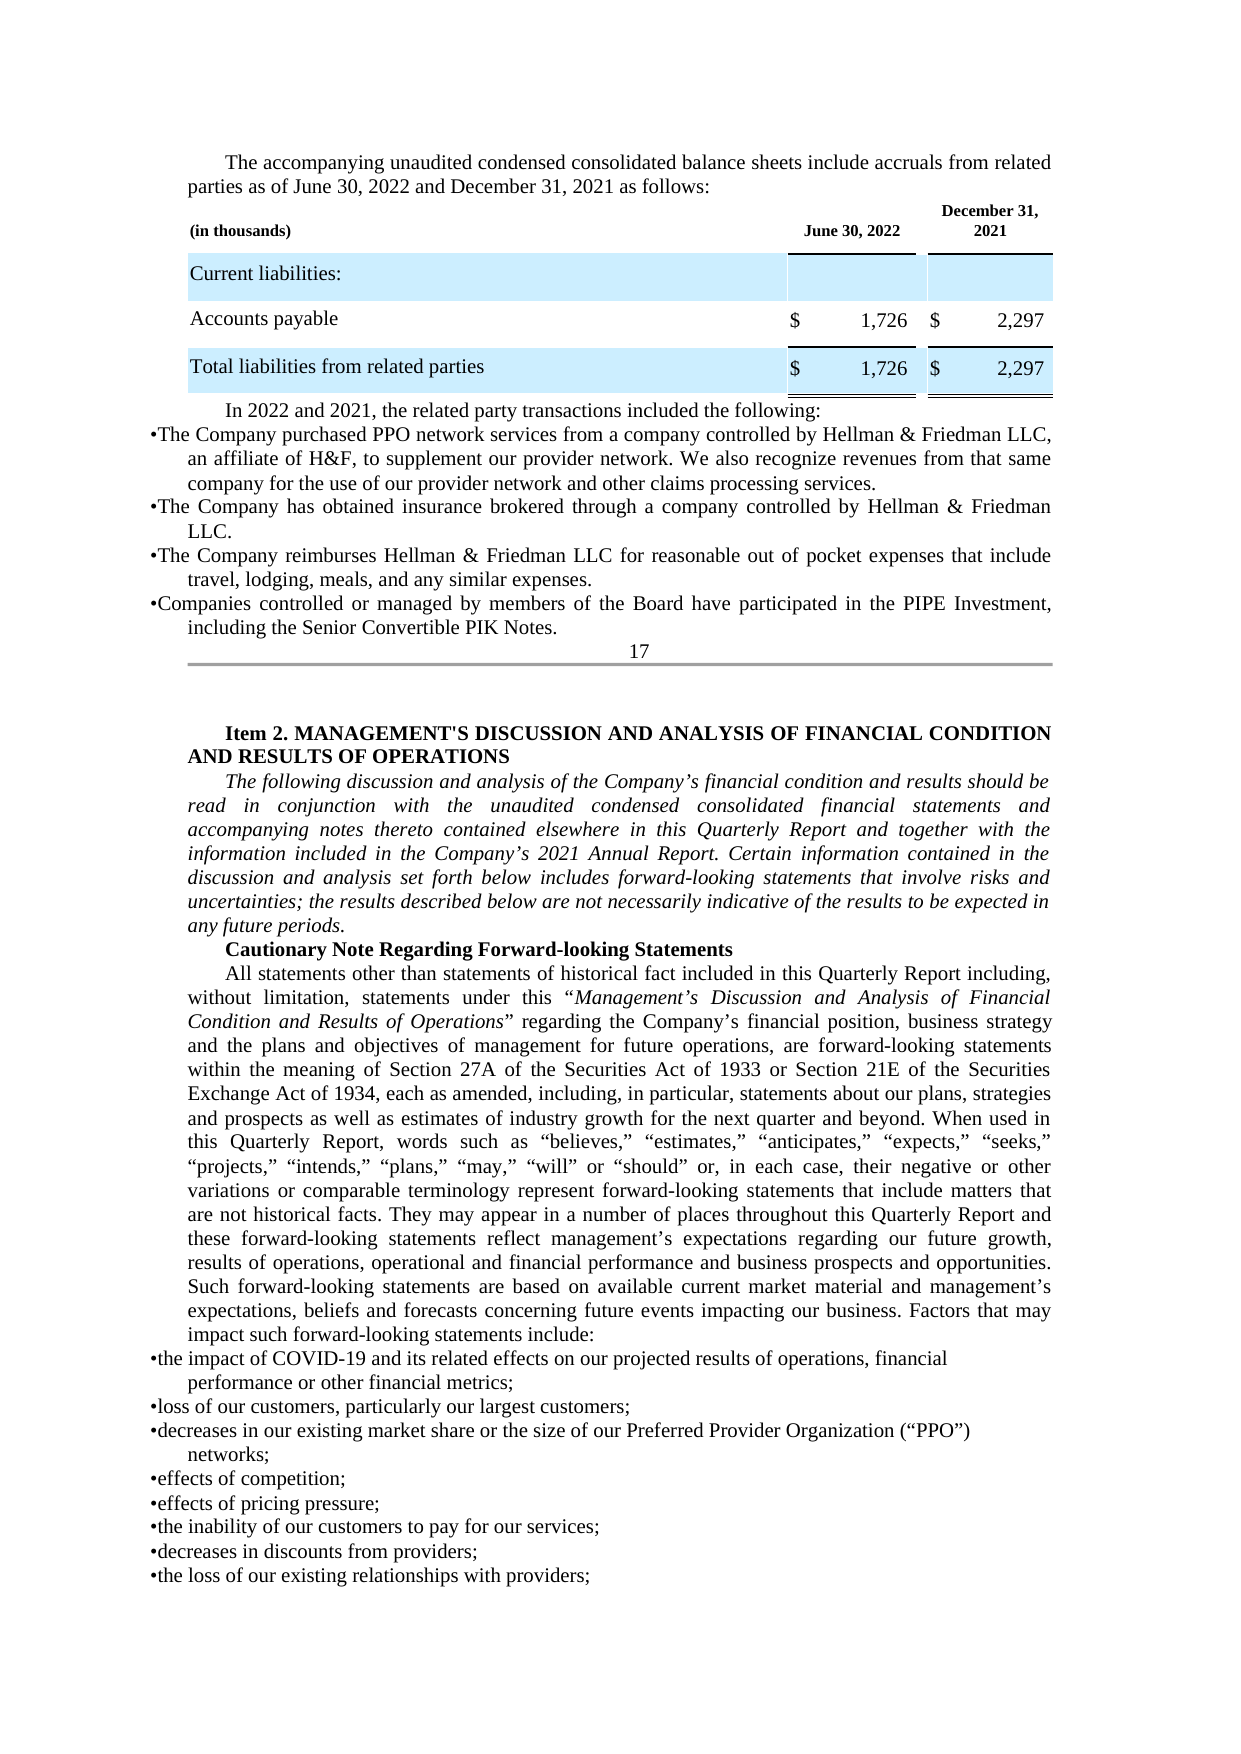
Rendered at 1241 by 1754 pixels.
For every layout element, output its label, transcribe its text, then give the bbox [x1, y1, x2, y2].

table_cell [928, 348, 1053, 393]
text 17 [187, 639, 1053, 662]
text •The Company purchased PPO network services from a company controlled by Hellman & Friedman LLC, an affiliate of H&F, to supplement our provider network. We also recognize revenues from that same company for the use of our provider network and other claims processing services. [150, 422, 1053, 494]
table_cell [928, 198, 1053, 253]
text All statements other than statements of historical fact included in this Quarterly Report including, without limitation, statements under this “Management’s Discussion and Analysis of Financial Condition and Results of Operations” regarding the Company’s financial position, business strategy and the plans and objectives of management for future operations, are forward-looking statements within the meaning of Section 27A of the Securities Act of 1933 or Section 21E of the Securities Exchange Act of 1934, each as amended, including, in particular, statements about our plans, strategies and prospects as well as estimates of industry growth for the next quarter and beyond. When used in this Quarterly Report, words such as “believes,” “estimates,” “anticipates,” “expects,” “seeks,” “projects,” “intends,” “plans,” “may,” “will” or “should” or, in each case, their negative or other variations or comparable terminology represent forward-looking statements that include matters that are not historical facts. They may appear in a number of places throughout this Quarterly Report and these forward-looking statements reflect management’s expectations regarding our future growth, results of operations, operational and financial performance and business prospects and opportunities. Such forward-looking statements are based on available current market material and management’s expectations, beliefs and forecasts concerning future events impacting our business. Factors that may impact such forward-looking statements include: [187, 961, 1053, 1346]
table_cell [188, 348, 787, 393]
text •loss of our customers, particularly our largest customers; [150, 1394, 1053, 1418]
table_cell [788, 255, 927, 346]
text In 2022 and 2021, the related party transactions included the following: [187, 398, 1053, 422]
text •decreases in our existing market share or the size of our Preferred Provider Organization (“PPO”) networks; [150, 1418, 1053, 1466]
text Item 2. MANAGEMENT'S DISCUSSION AND ANALYSIS OF FINANCIAL CONDITION AND RESULTS OF OPERATIONS [187, 720, 1053, 768]
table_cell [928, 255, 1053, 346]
text •decreases in discounts from providers; [150, 1538, 1053, 1563]
text •the loss of our existing relationships with providers; [150, 1563, 1053, 1587]
text Cautionary Note Regarding Forward-looking Statements [187, 937, 1053, 961]
text •The Company has obtained insurance brokered through a company controlled by Hellman & Friedman LLC. [150, 494, 1053, 543]
text •Companies controlled or managed by members of the Board have participated in the PIPE Investment, including the Senior Convertible PIK Notes. [150, 591, 1053, 639]
text •the impact of COVID-19 and its related effects on our projected results of operations, financial performance or other financial metrics; [150, 1346, 1053, 1394]
text •effects of pricing pressure; [150, 1490, 1053, 1514]
text The accompanying unaudited condensed consolidated balance sheets include accruals from related parties as of June 30, 2022 and December 31, 2021 as follows: [187, 150, 1053, 198]
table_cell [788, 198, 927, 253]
text •The Company reimburses Hellman & Friedman LLC for reasonable out of pocket expenses that include travel, lodging, meals, and any similar expenses. [150, 543, 1053, 591]
text •effects of competition; [150, 1466, 1053, 1490]
text The following discussion and analysis of the Company’s financial condition and results should be read in conjunction with the unaudited condensed consolidated financial statements and accompanying notes thereto contained elsewhere in this Quarterly Report and together with the information included in the Company’s 2021 Annual Report. Certain information contained in the discussion and analysis set forth below includes forward-looking statements that involve risks and uncertainties; the results described below are not necessarily indicative of the results to be expected in any future periods. [187, 768, 1053, 937]
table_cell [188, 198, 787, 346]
text •the inability of our customers to pay for our services; [150, 1514, 1053, 1538]
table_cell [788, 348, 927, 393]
